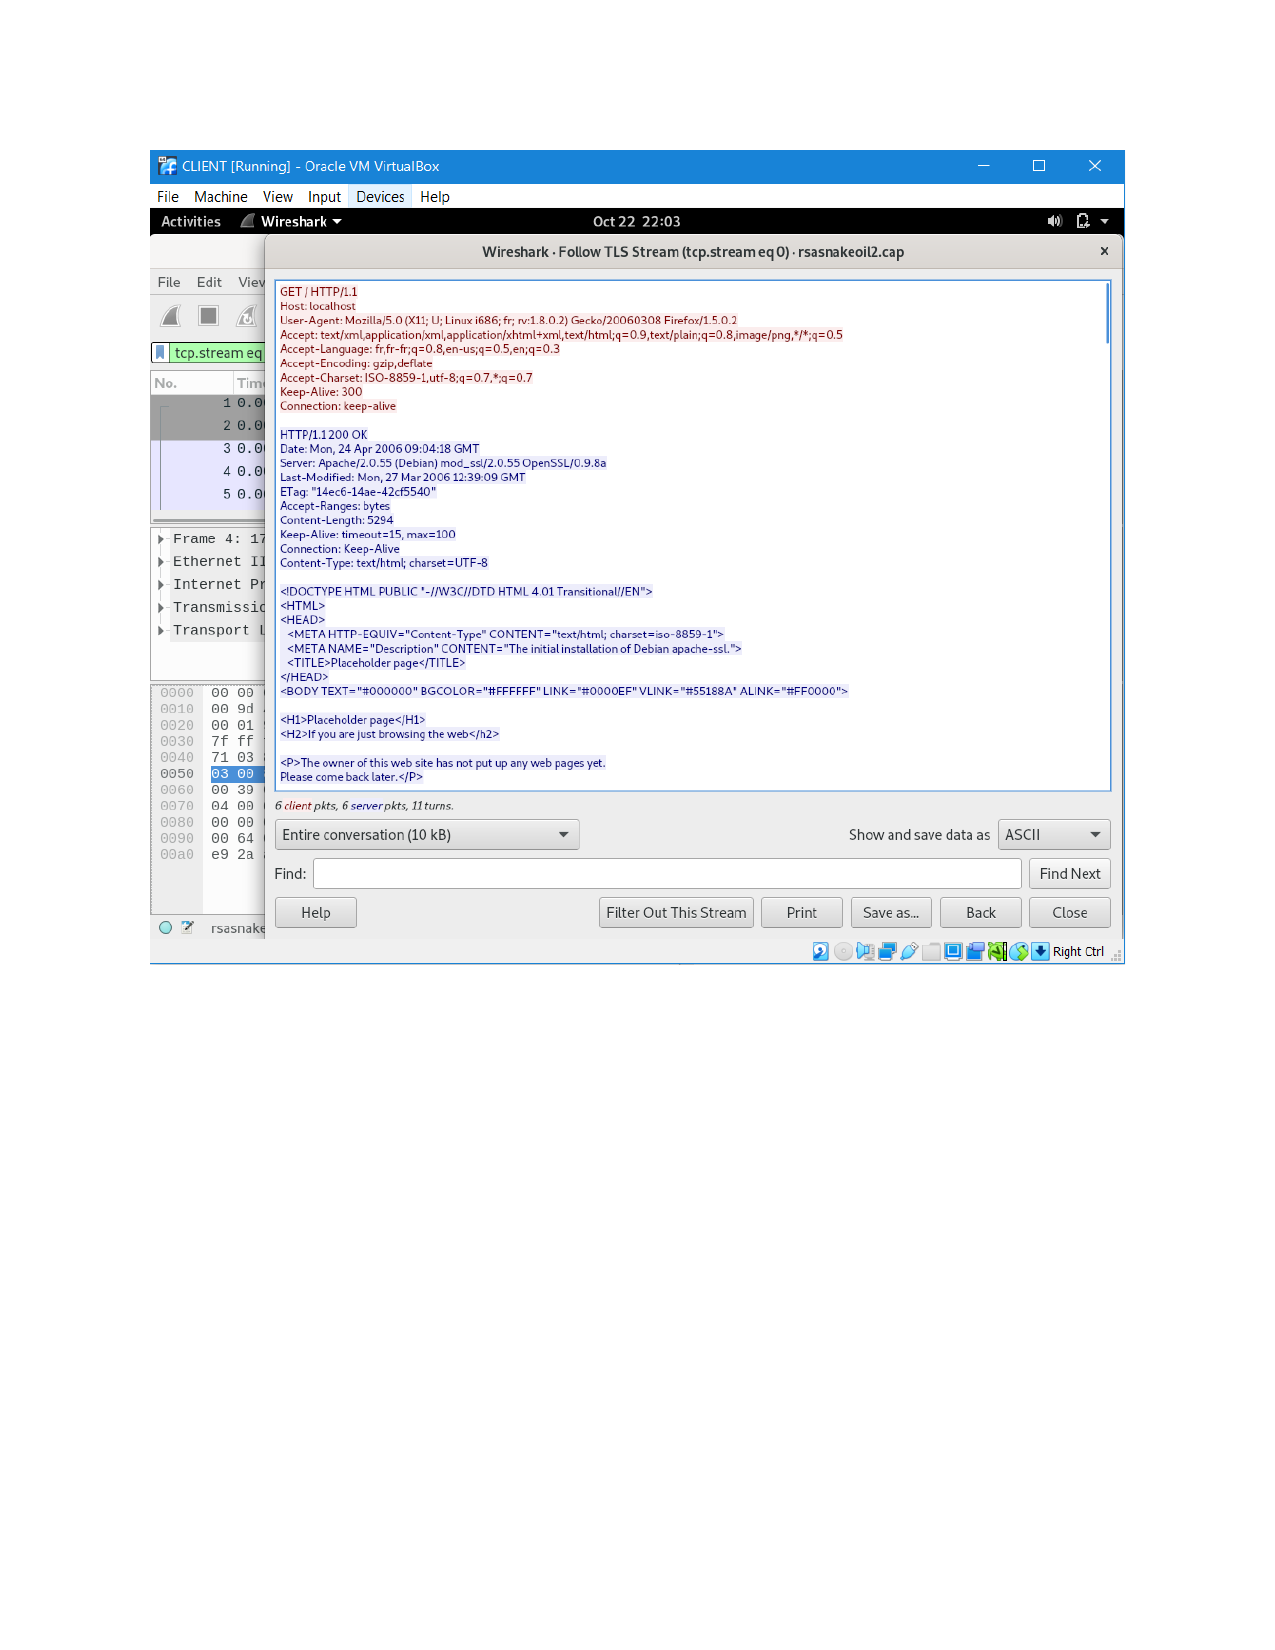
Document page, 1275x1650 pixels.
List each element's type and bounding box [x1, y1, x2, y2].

picture [150, 150, 1125, 965]
